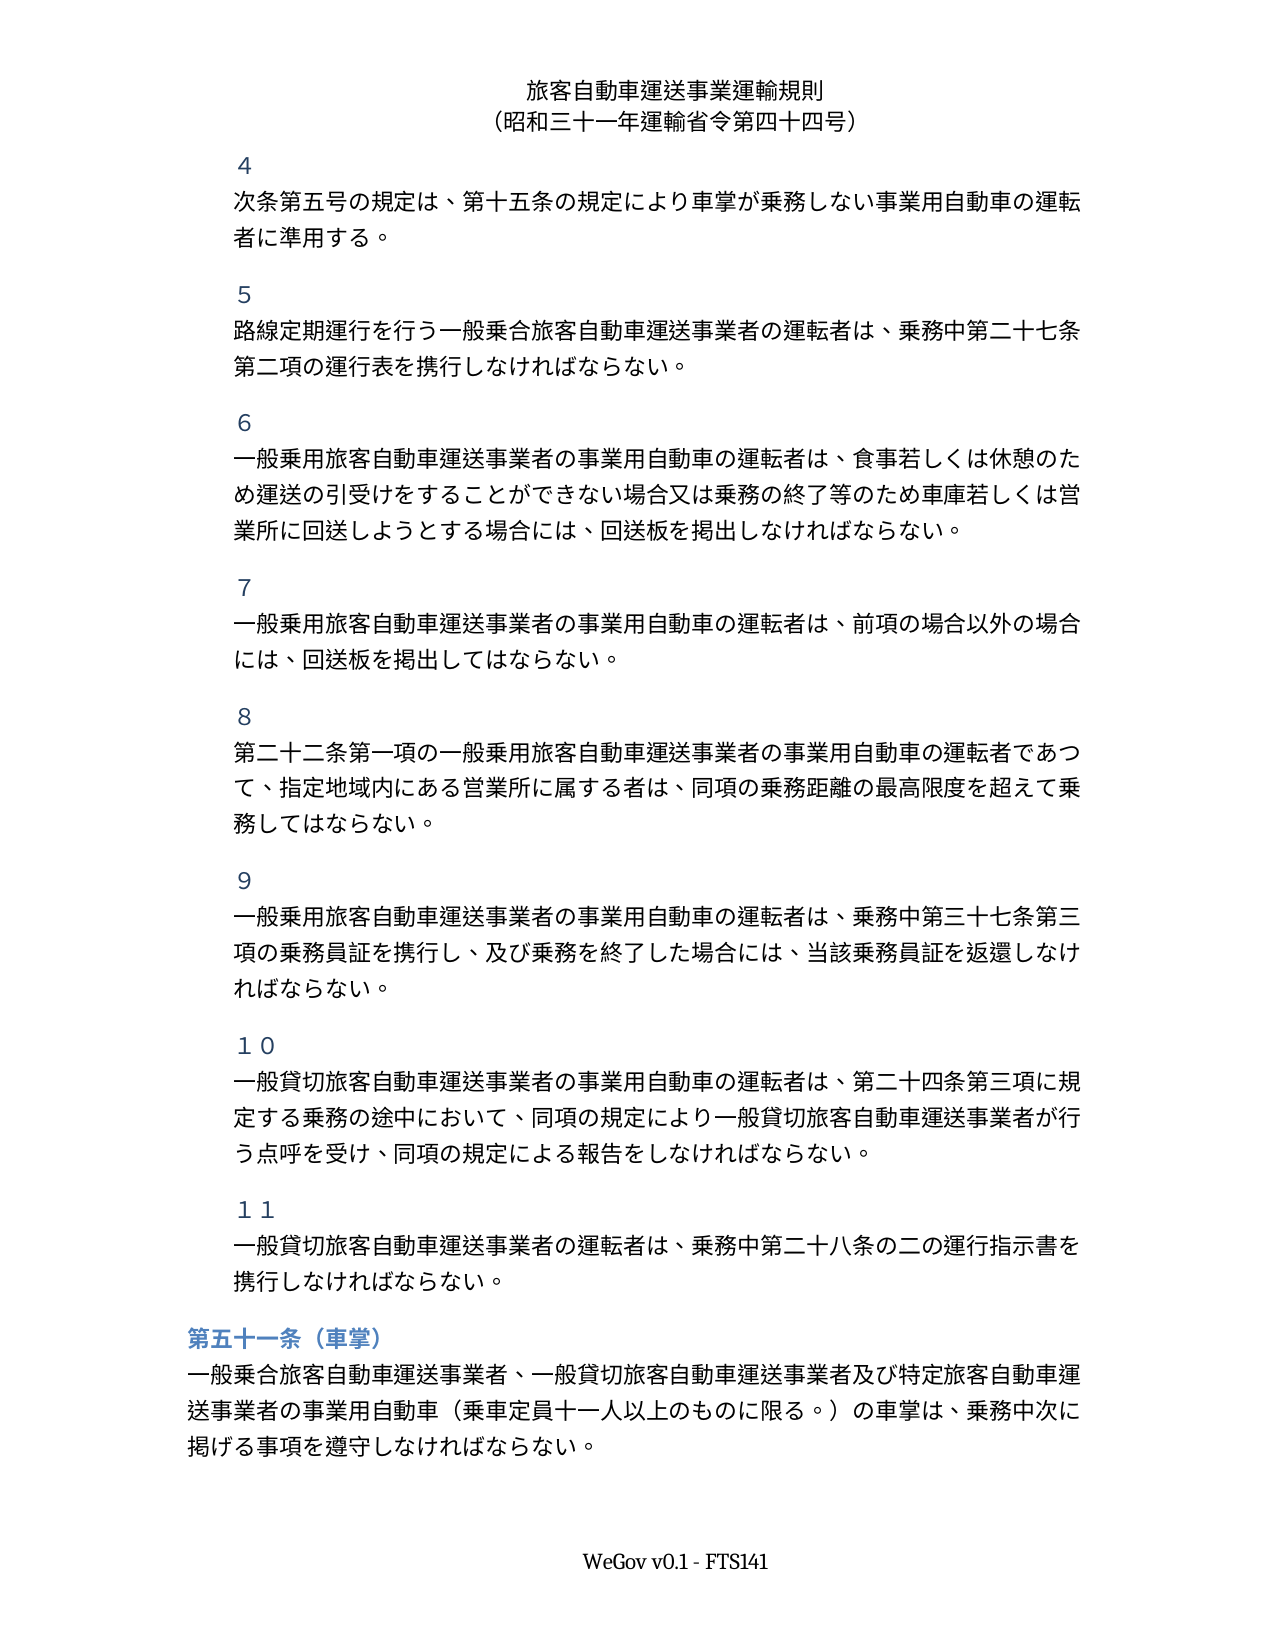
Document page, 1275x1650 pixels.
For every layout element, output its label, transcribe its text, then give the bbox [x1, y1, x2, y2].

text 一般乗用旅客自動車運送事業者の事業用自動車の運転者は、前項の場合以外の場合には、回送板を掲出してはならない。 [233, 608, 1087, 675]
subtitle ４ [233, 150, 1087, 181]
subtitle １０ [233, 1030, 1087, 1061]
text 一般乗用旅客自動車運送事業者の事業用自動車の運転者は、食事若しくは休憩のため運送の引受けをすることができない場合又は乗務の終了等のため車庫若しくは営業所に回送しようとする場合には、回送板を掲出しなければならない。 [233, 443, 1087, 546]
subtitle ９ [233, 865, 1087, 896]
text 路線定期運行を行う一般乗合旅客自動車運送事業者の運転者は、乗務中第二十七条第二項の運行表を携行しなければならない。 [233, 314, 1087, 382]
text 一般乗用旅客自動車運送事業者の事業用自動車の運転者は、乗務中第三十七条第三項の乗務員証を携行し、及び乗務を終了した場合には、当該乗務員証を返還しなければならない。 [233, 901, 1087, 1004]
text 一般乗合旅客自動車運送事業者、一般貸切旅客自動車運送事業者及び特定旅客自動車運送事業者の事業用自動車（乗車定員十一人以上のものに限る。）の車掌は、乗務中次に掲げる事項を遵守しなければならない。 [187, 1359, 1087, 1462]
subtitle ６ [233, 407, 1087, 438]
text 一般貸切旅客自動車運送事業者の運転者は、乗務中第二十八条の二の運行指示書を携行しなければならない。 [233, 1230, 1087, 1297]
text 次条第五号の規定は、第十五条の規定により車掌が乗務しない事業用自動車の運転者に準用する。 [233, 186, 1087, 253]
subtitle ７ [233, 572, 1087, 603]
subtitle 第五十一条（車掌） [187, 1323, 1087, 1354]
subtitle ８ [233, 701, 1087, 732]
subtitle １１ [233, 1194, 1087, 1226]
text 第二十二条第一項の一般乗用旅客自動車運送事業者の事業用自動車の運転者であつて、指定地域内にある営業所に属する者は、同項の乗務距離の最高限度を超えて乗務してはならない。 [233, 736, 1087, 839]
text 一般貸切旅客自動車運送事業者の事業用自動車の運転者は、第二十四条第三項に規定する乗務の途中において、同項の規定により一般貸切旅客自動車運送事業者が行う点呼を受け、同項の規定による報告をしなければならない。 [233, 1066, 1087, 1169]
subtitle ５ [233, 279, 1087, 310]
